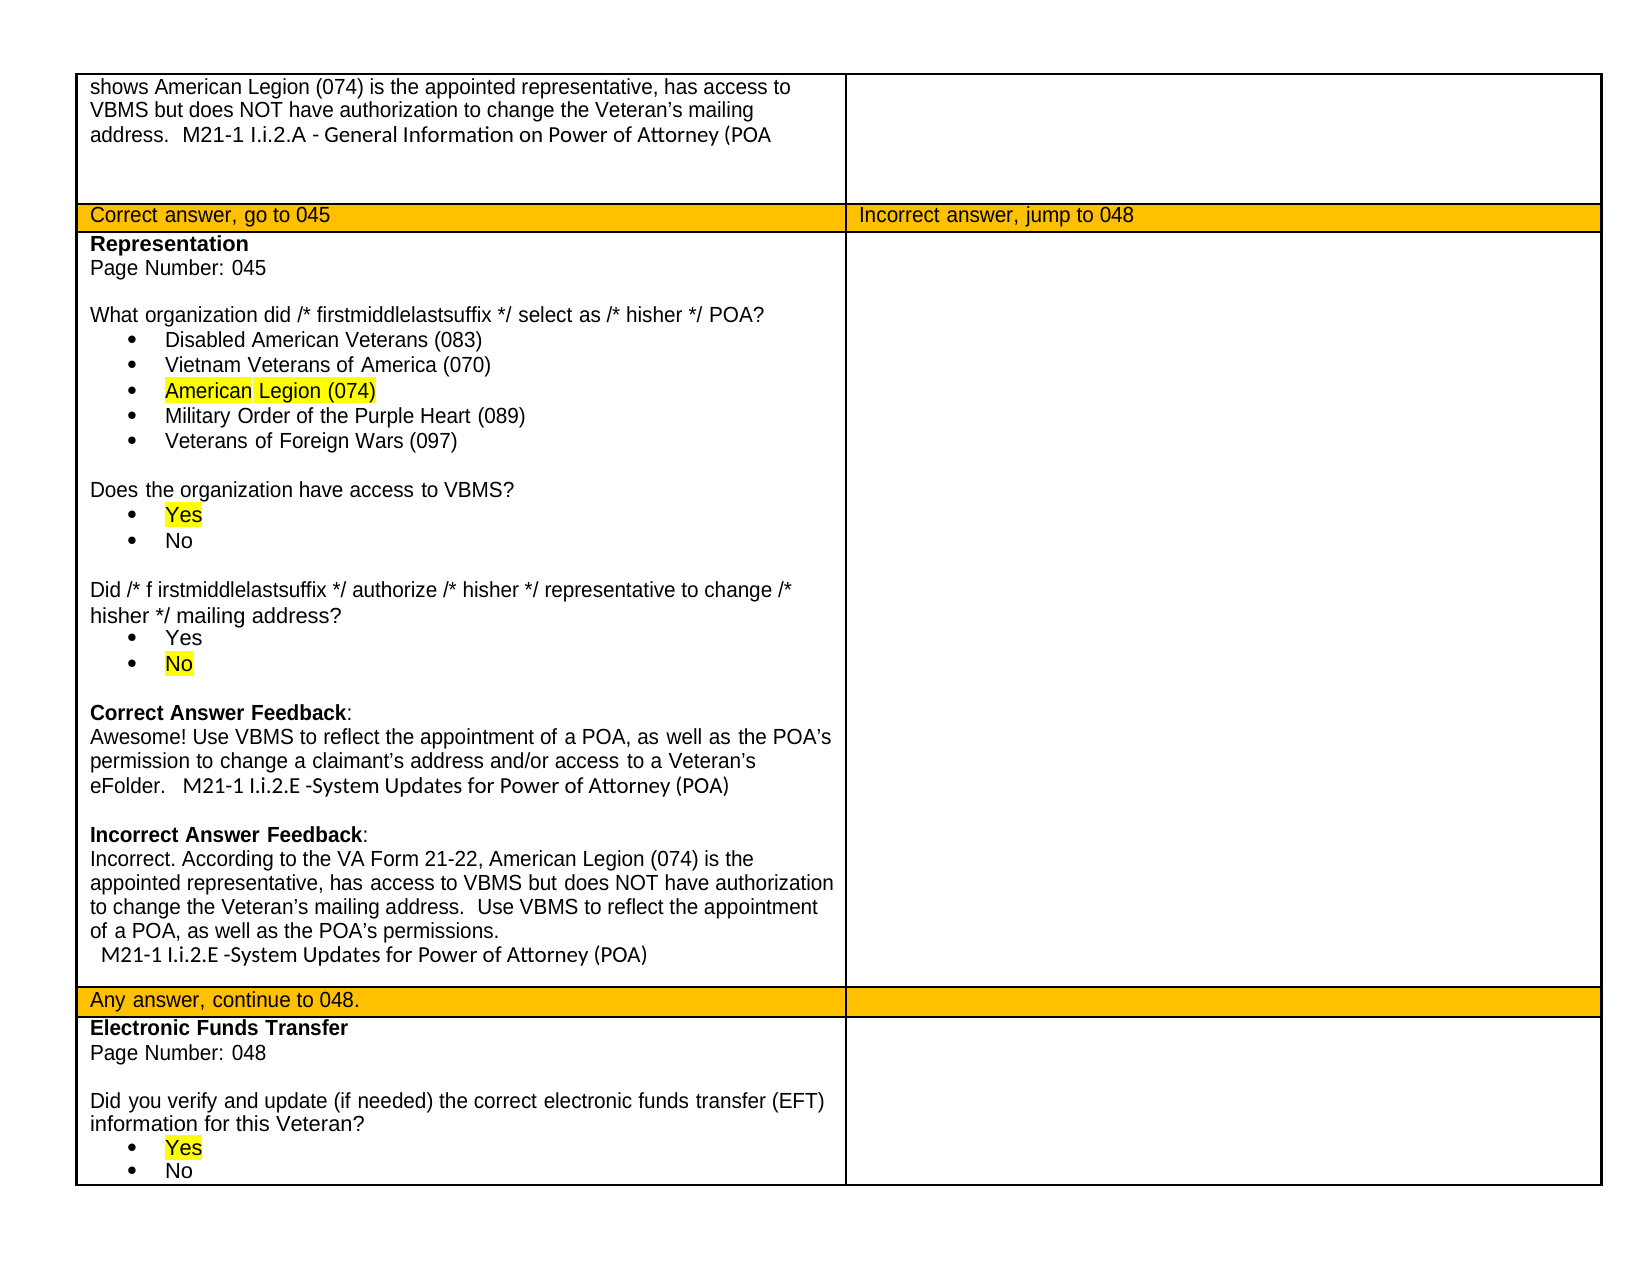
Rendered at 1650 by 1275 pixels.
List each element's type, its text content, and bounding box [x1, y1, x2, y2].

table_cell Electronic Funds Transfer Page Number: 048 Did you verify and update (if needed) the correct electronic funds transfer (EFT) information for this Veteran? Yes No [78, 1018, 845, 1184]
table_cell Any answer, continue to 048. [78, 988, 845, 1016]
table_cell [847, 1018, 1600, 1184]
table_cell [847, 988, 1600, 1016]
table_cell Incorrect answer, jump to 048 [847, 205, 1600, 231]
table_header shows American Legion (074) is the appointed representative, has access to VBMS but does NOT have authorization to change the Veteran’s mailing address. M21-1 I.i.2.A - General Information on Power of Attorney (POA [78, 75, 845, 203]
table_cell [847, 233, 1600, 986]
table_cell Representation Page Number: 045 What organization did /* firstmiddlelastsuffix */ select as /* hisher */ POA? Disabled American Veterans (083) Vietnam Veterans of America (070) American Legion (074) Military Order of the Purple Heart (089) Veterans of Foreign Wars (097) Does the organization have access to VBMS? Yes No Did /* f irstmiddlelastsuffix */ authorize /* hisher */ representative to change /* hisher */ mailing address? Yes No Correct Answer Feedback: Awesome! Use VBMS to reflect the appointment of a POA, as well as the POA’s permission to change a claimant’s address and/or access to a Veteran’s eFolder. M21-1 I.i.2.E -System Updates for Power of Attorney (POA) Incorrect Answer Feedback: Incorrect. According to the VA Form 21-22, American Legion (074) is the appointed representative, has access to VBMS but does NOT have authorization to change the Veteran’s mailing address. Use VBMS to reflect the appointment of a POA, as well as the POA’s permissions. M21-1 I.i.2.E -System Updates for Power of Attorney (POA) [78, 233, 845, 986]
table_cell Correct answer, go to 045 [78, 205, 845, 231]
table_header [847, 75, 1600, 203]
